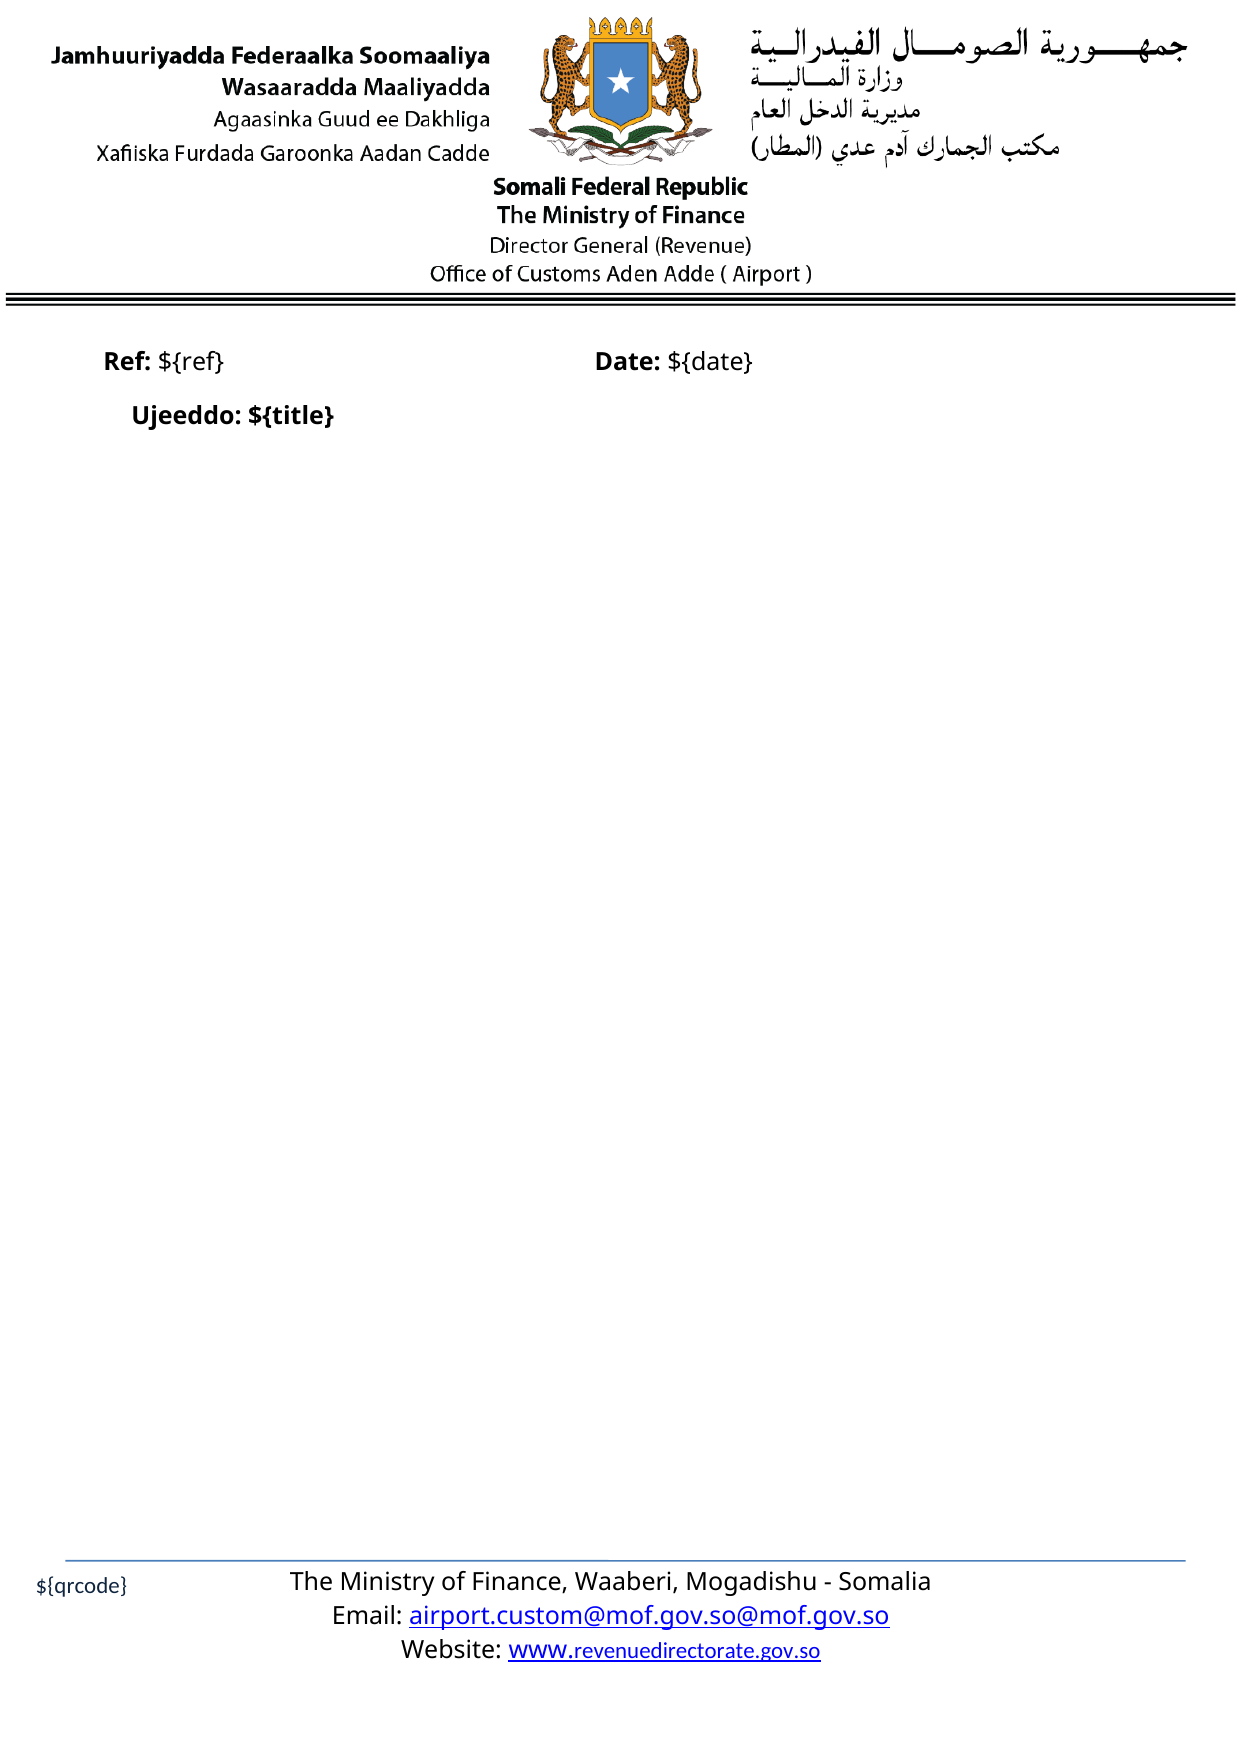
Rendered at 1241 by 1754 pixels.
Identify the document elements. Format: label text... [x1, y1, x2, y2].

text Ujeeddo: ${title} [131, 397, 1090, 432]
picture [0, 0, 1241, 322]
text Ref: ${ref} Date: ${date} [103, 344, 1090, 378]
